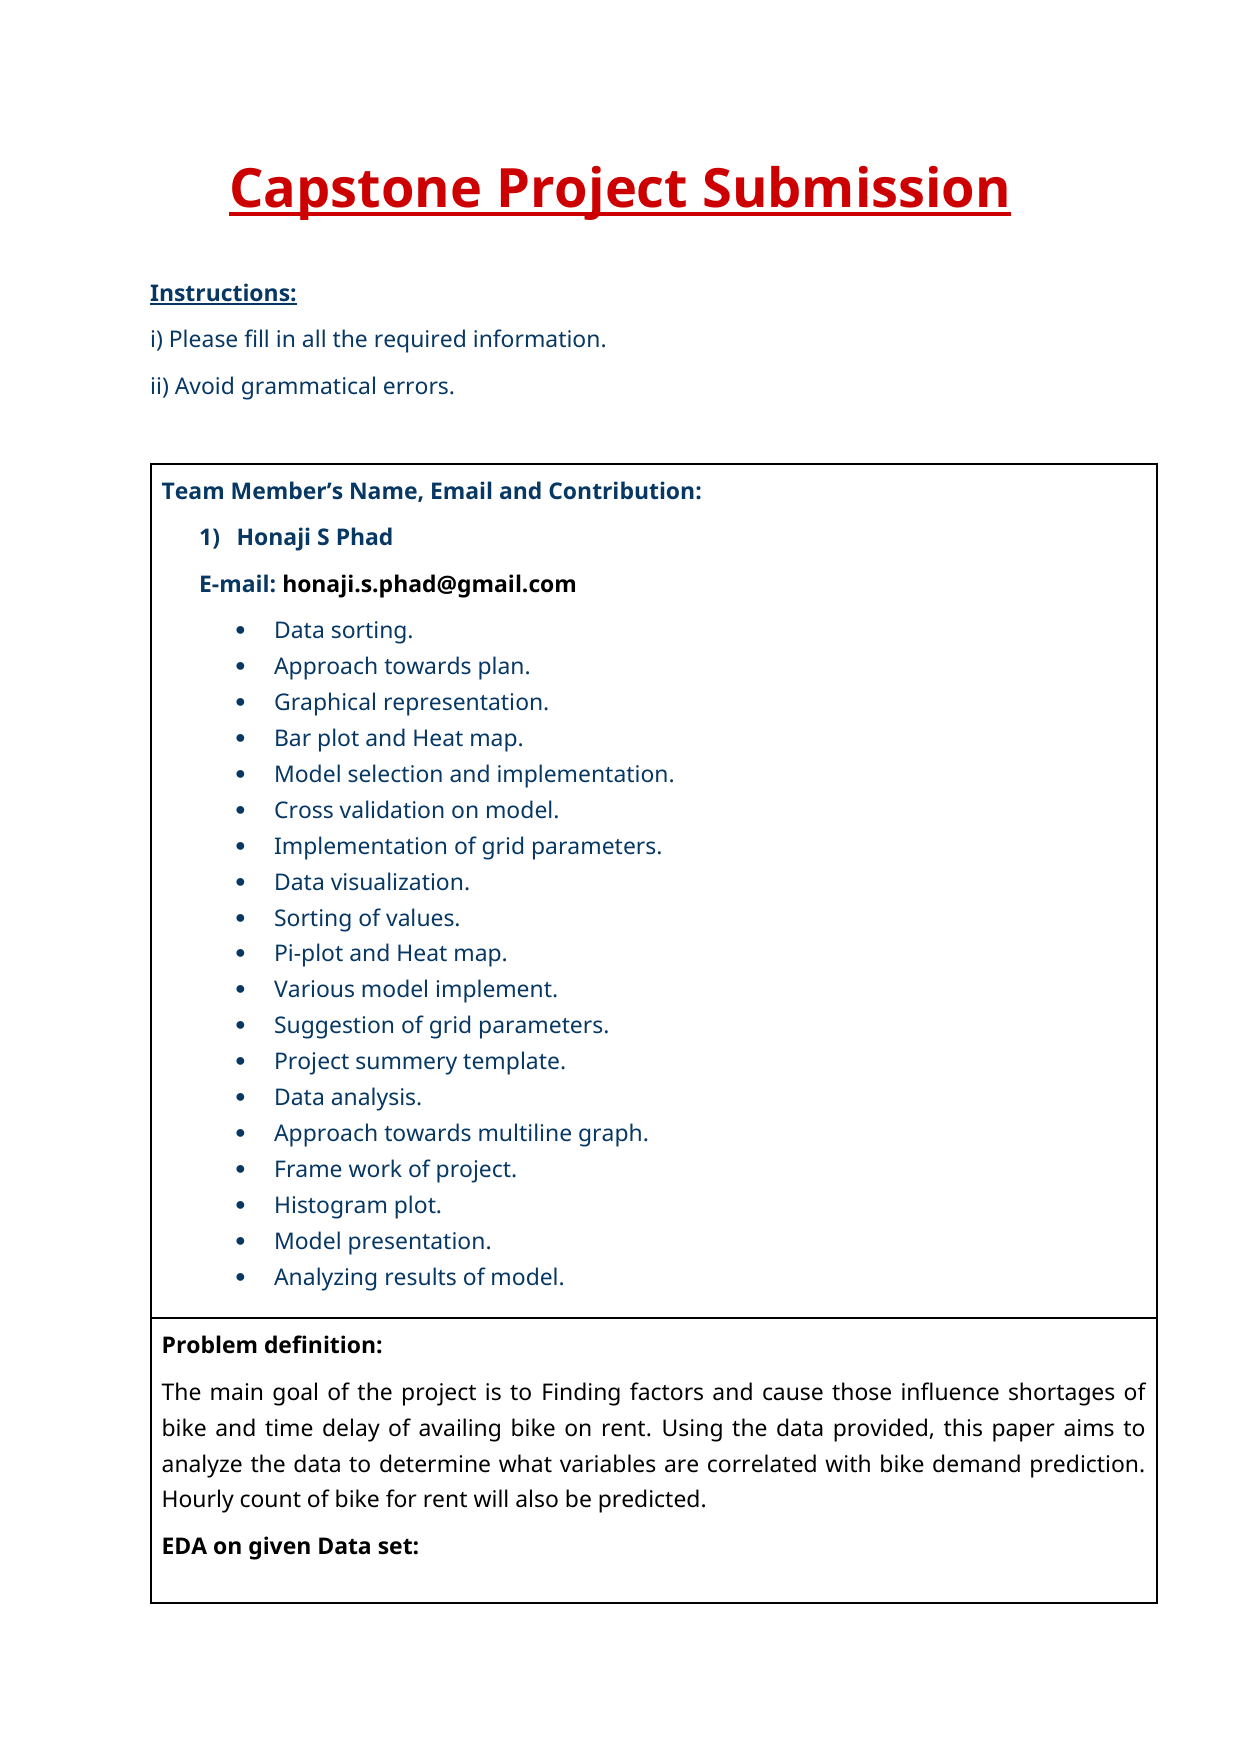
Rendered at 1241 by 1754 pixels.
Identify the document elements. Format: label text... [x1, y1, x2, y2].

table_header Team Member’s Name, Email and Contribution: Honaji S Phad E-mail: honaji.s.phad@gmail.com Data sorting. Approach towards plan. Graphical representation. Bar plot and Heat map. Model selection and implementation. Cross validation on model. Implementation of grid parameters. Data visualization. Sorting of values. Pi-plot and Heat map. Various model implement. Suggestion of grid parameters. Project summery template. Data analysis. Approach towards multiline graph. Frame work of project. Histogram plot. Model presentation. Analyzing results of model. [152, 465, 1156, 1317]
text Instructions: [150, 277, 1090, 308]
title Capstone Project Submission [150, 150, 1090, 224]
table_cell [152, 1319, 1156, 1602]
text i) Please fill in all the required information. [150, 323, 1090, 354]
text ii) Avoid grammatical errors. [150, 370, 1090, 401]
